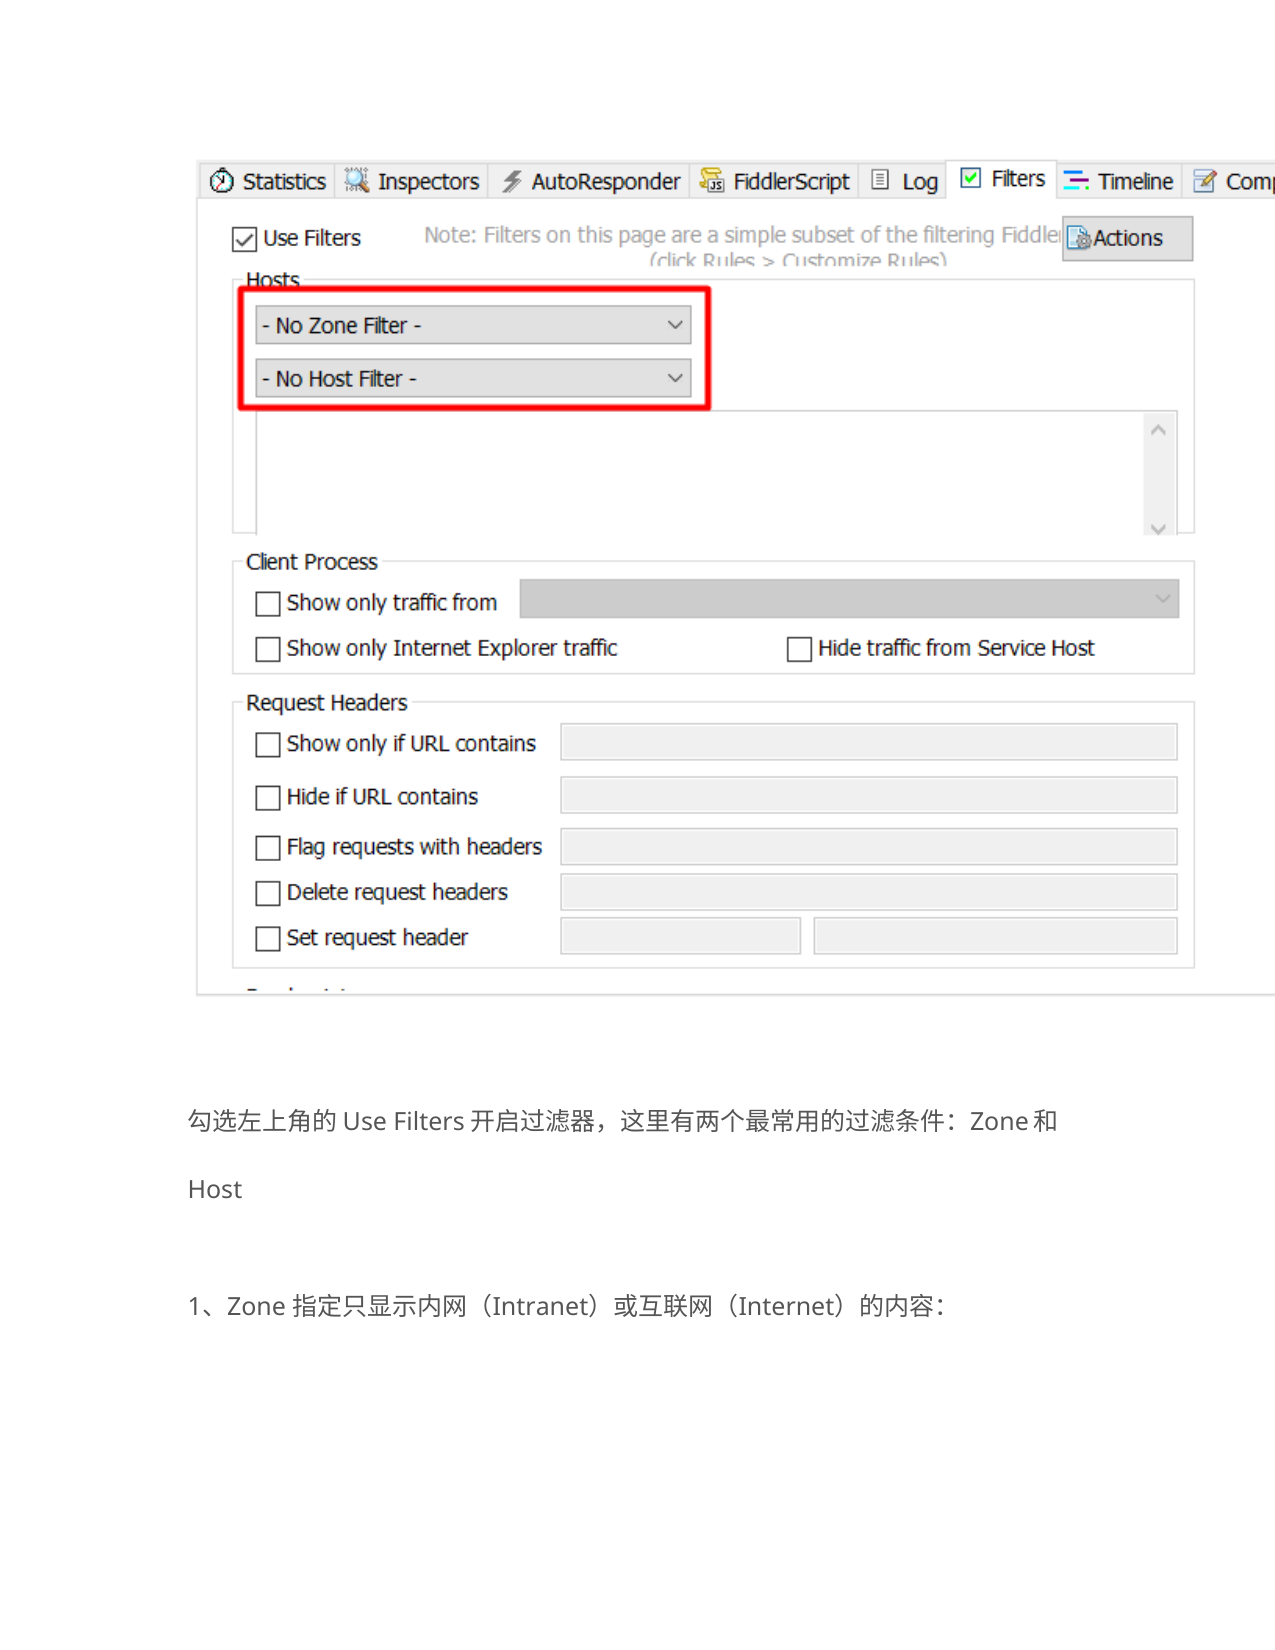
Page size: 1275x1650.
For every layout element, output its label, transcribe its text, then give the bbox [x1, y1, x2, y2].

text 勾选左上角的Use Filters开启过滤器，这里有两个最常用的过滤条件：Zone和Host [187, 1101, 1087, 1206]
text 1、Zone 指定只显示内网（Intranet）或互联网（Internet）的内容： [187, 1287, 1087, 1323]
picture [187, 150, 1275, 1030]
